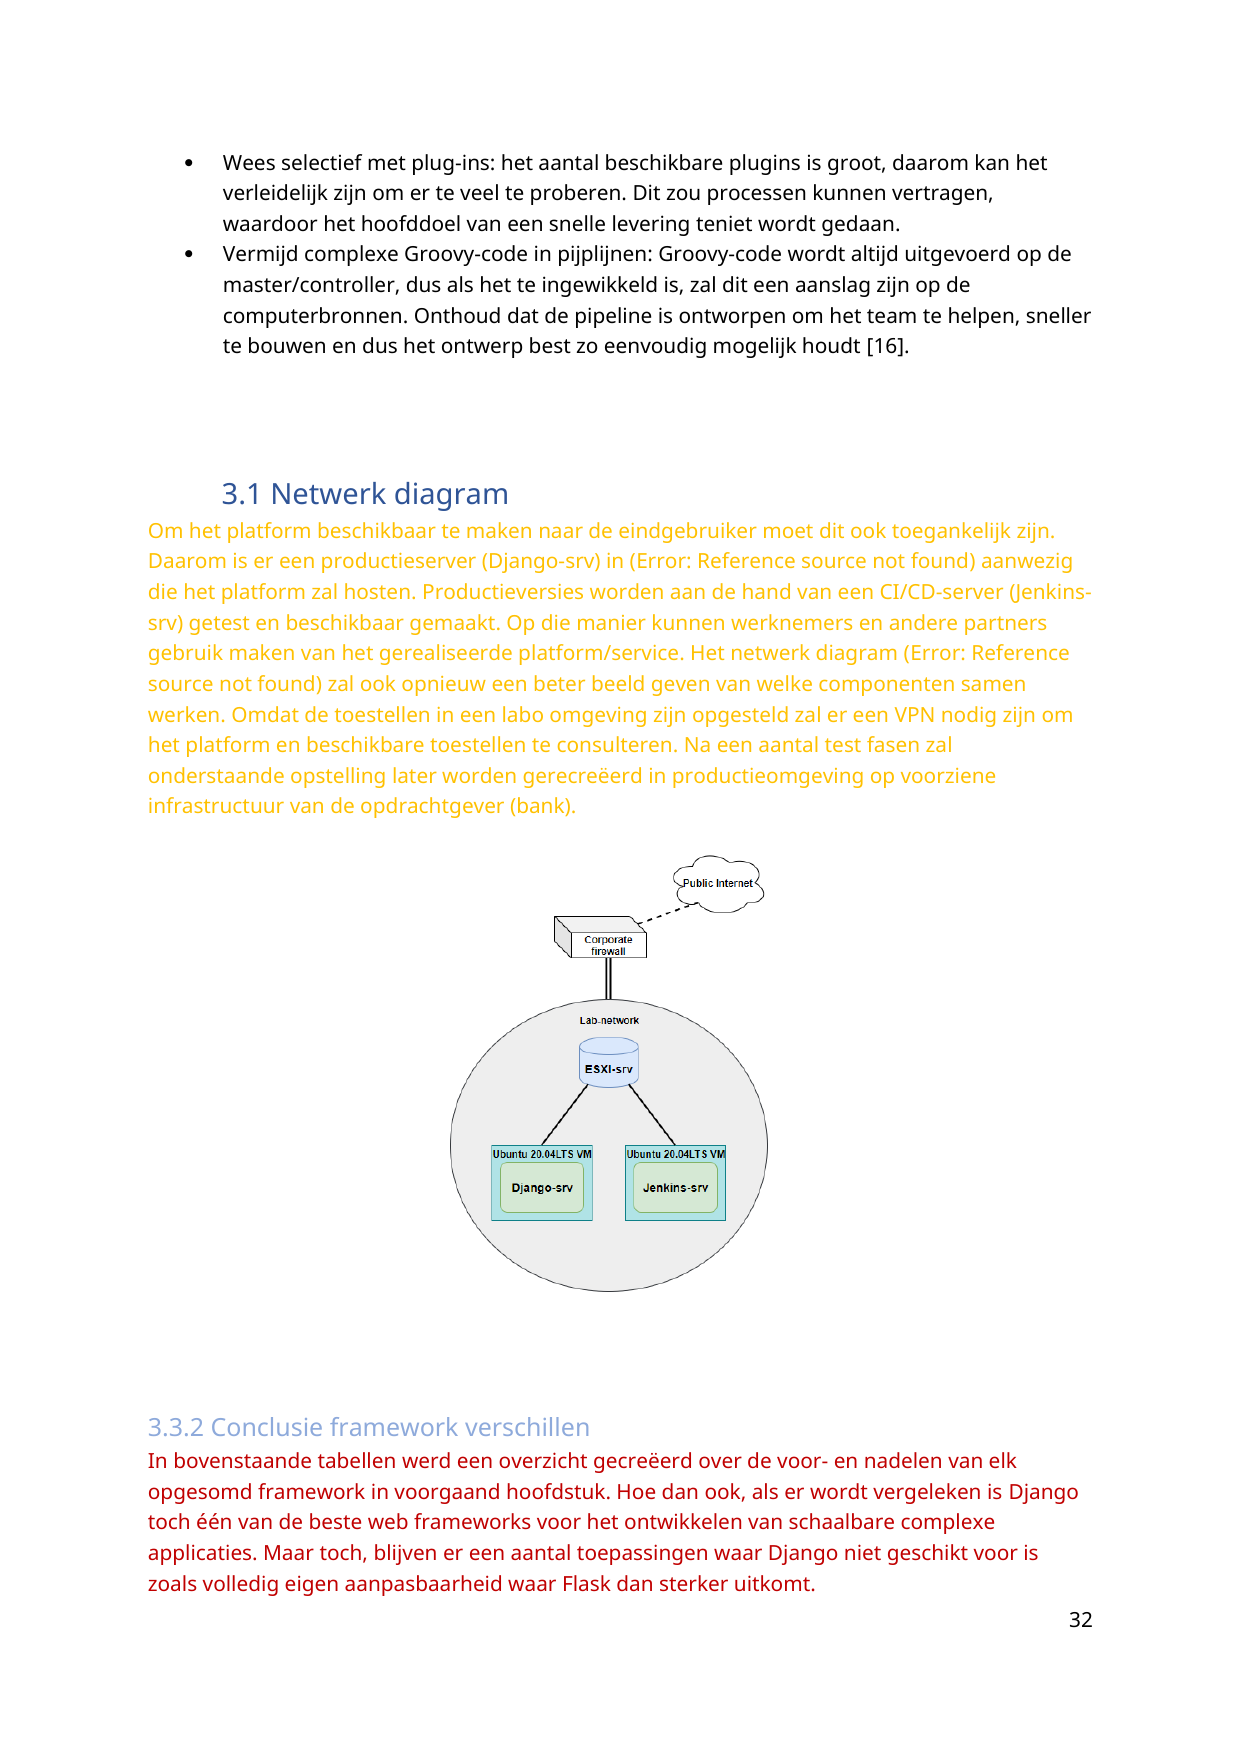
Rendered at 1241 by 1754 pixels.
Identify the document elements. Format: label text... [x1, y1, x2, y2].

list Vermijd complexe Groovy-code in pijplijnen: Groovy-code wordt altijd uitgevoerd op de master/controller, dus als het te ingewikkeld is, zal dit een aanslag zijn op de computerbronnen. Onthoud dat de pipeline is ontworpen om het team te helpen, sneller te bouwen en dus het ontwerp best zo eenvoudig mogelijk houdt. [185, 239, 1093, 360]
picture [446, 852, 770, 1294]
subtitle 3.3.2 Conclusie framework verschillen [148, 1409, 1093, 1443]
list Wees selectief met plug-ins: het aantal beschikbare plugins is groot, daarom kan het verleidelijk zijn om er te veel te proberen. Dit zou processen kunnen vertragen, waardoor het hoofddoel van een snelle levering teniet wordt gedaan. [185, 148, 1093, 237]
subtitle 3.1 Netwerk diagram [148, 473, 1093, 513]
